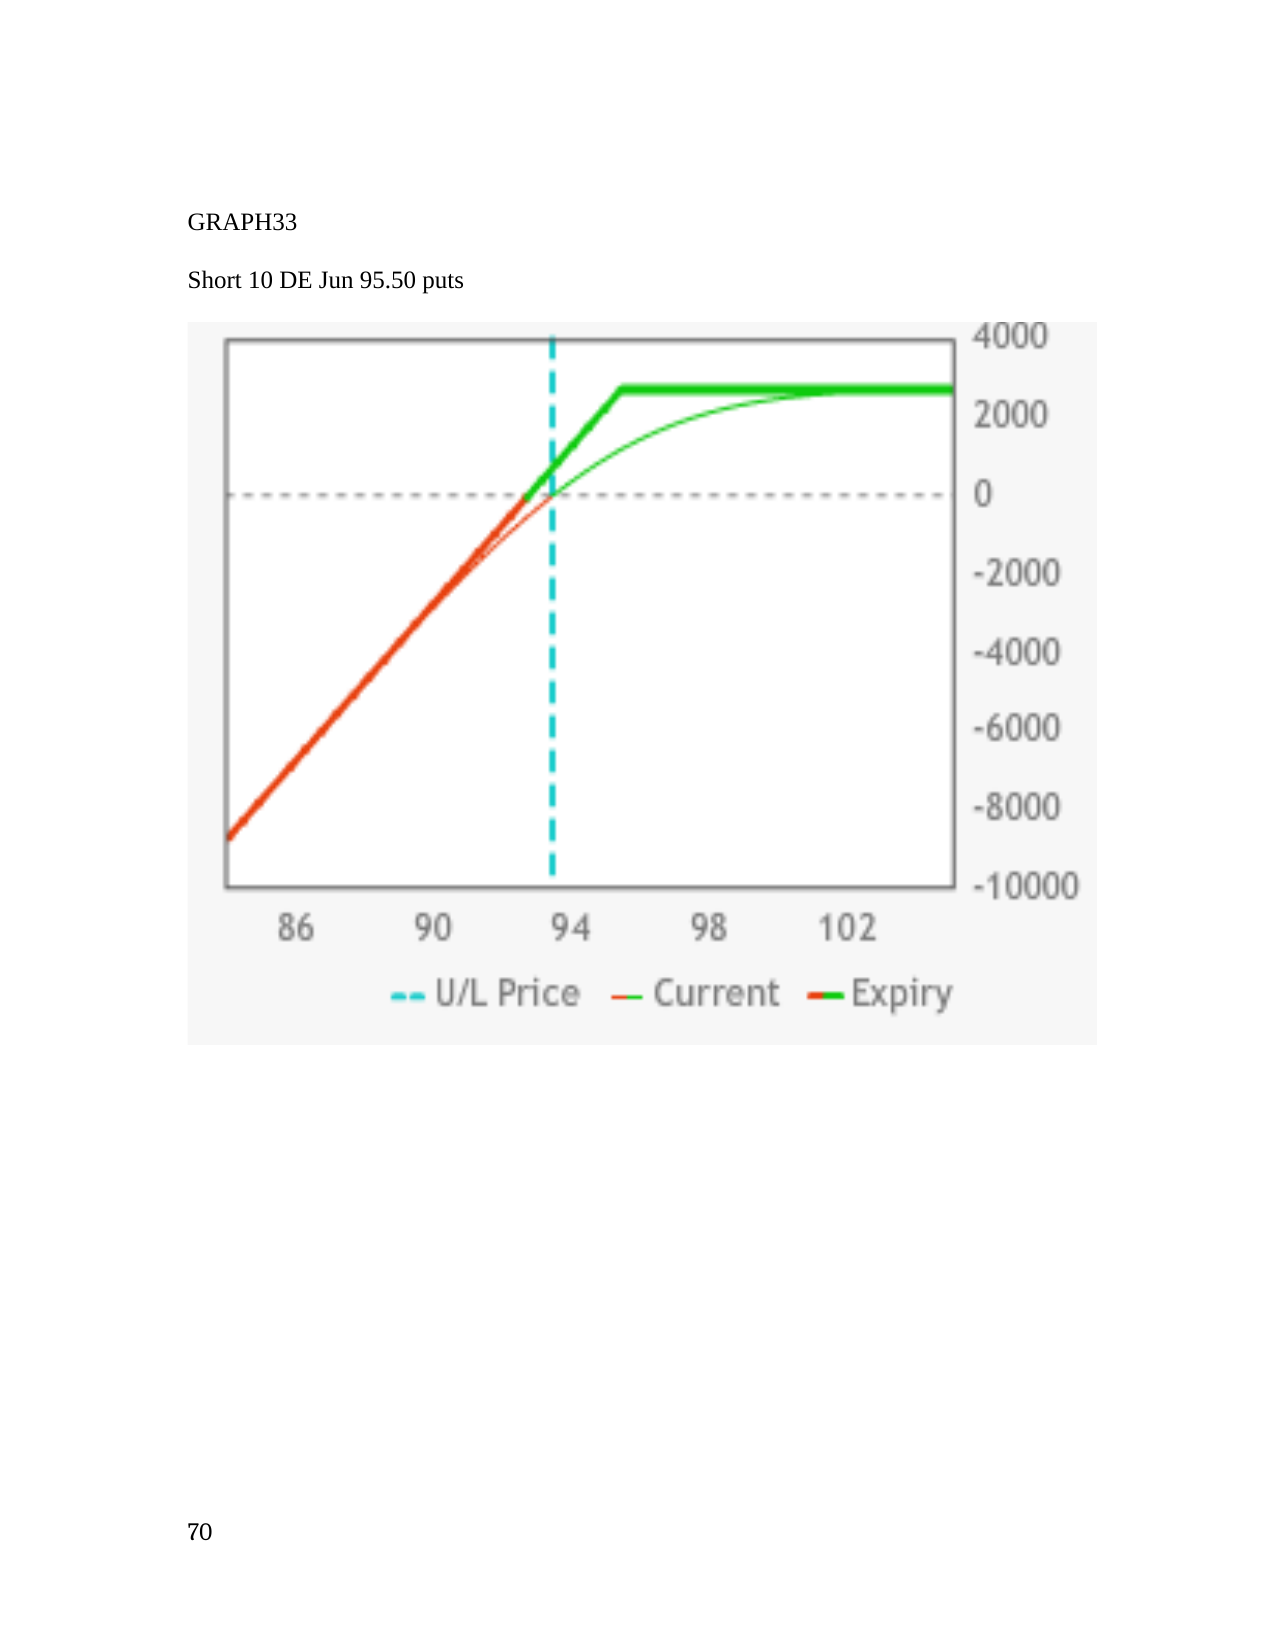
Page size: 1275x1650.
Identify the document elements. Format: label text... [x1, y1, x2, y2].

picture [187, 322, 1097, 1045]
text Short 10 DE Jun 95.50 puts [187, 265, 1087, 294]
text GRAPH33 [187, 207, 1087, 236]
